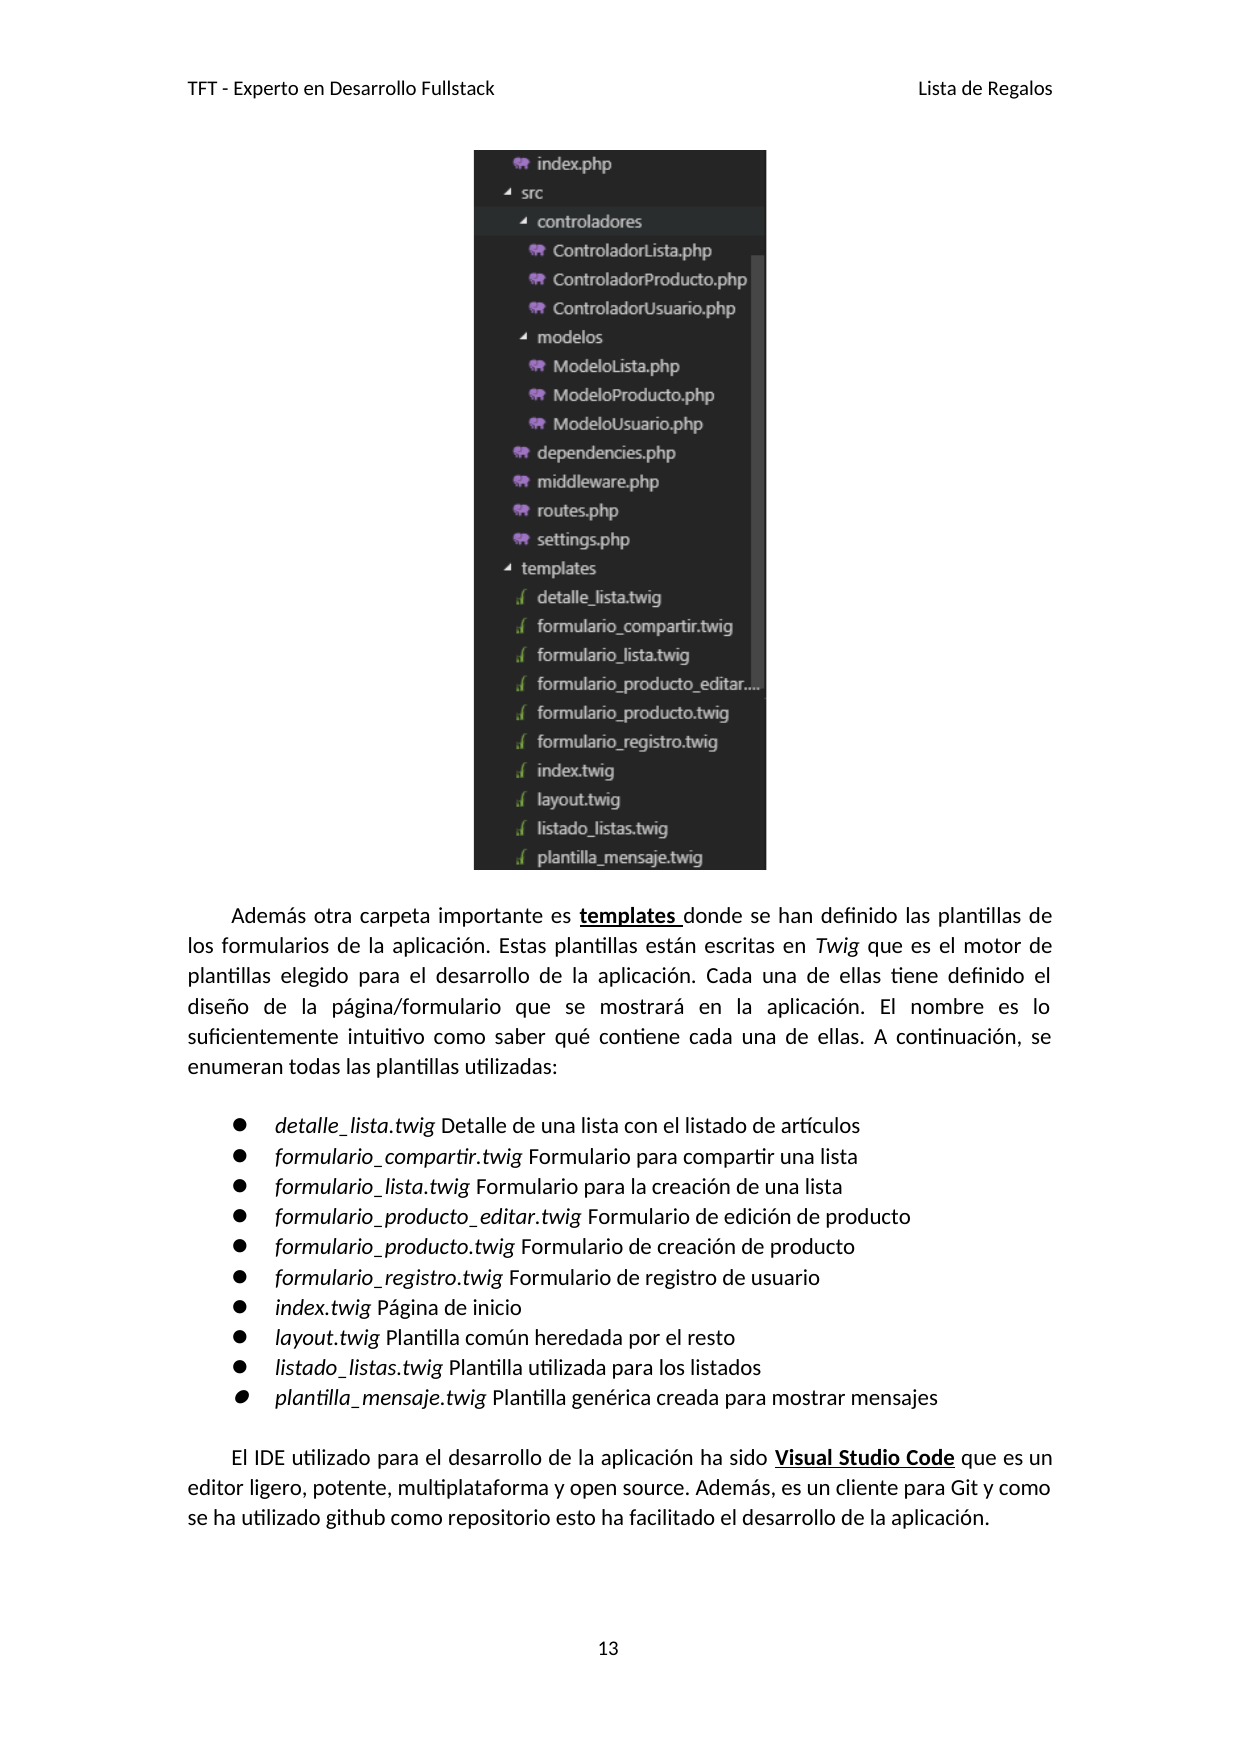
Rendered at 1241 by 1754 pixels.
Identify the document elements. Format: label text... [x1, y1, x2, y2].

list formulario_producto_editar.twig Formulario de edición de producto [231, 1202, 1053, 1230]
list plantilla_mensaje.twig Plantilla genérica creada para mostrar mensajes [231, 1383, 1053, 1411]
list listado_listas.twig Plantilla utilizada para los listados [231, 1353, 1053, 1381]
list formulario_registro.twig Formulario de registro de usuario [231, 1263, 1053, 1291]
list formulario_compartir.twig Formulario para compartir una lista [231, 1142, 1053, 1170]
list layout.twig Plantilla común heredada por el resto [231, 1323, 1053, 1351]
list formulario_lista.twig Formulario para la creación de una lista [231, 1172, 1053, 1200]
list index.twig Página de inicio [231, 1293, 1053, 1321]
list formulario_producto.twig Formulario de creación de producto [231, 1232, 1053, 1260]
subtitle El IDE utilizado para el desarrollo de la aplicación ha sido Visual Studio Code que es un editor ligero, potente, multiplataforma y open source. Además, es un cliente para Git y como se ha utilizado github como repositorio esto ha facilitado el desarrollo de la aplicación. [187, 1443, 1053, 1531]
text Además otra carpeta importante es templates donde se han definido las plantillas de los formularios de la aplicación. Estas plantillas están escritas en Twig que es el motor de plantillas elegido para el desarrollo de la aplicación. Cada una de ellas tiene definido el diseño de la página/formulario que se mostrará en la aplicación. El nombre es lo suficientemente intuitivo como saber qué contiene cada una de ellas. A continuación, se enumeran todas las plantillas utilizadas: [187, 901, 1053, 1080]
list detalle_lista.twig Detalle de una lista con el listado de artículos [231, 1112, 1053, 1139]
picture [473, 150, 767, 870]
